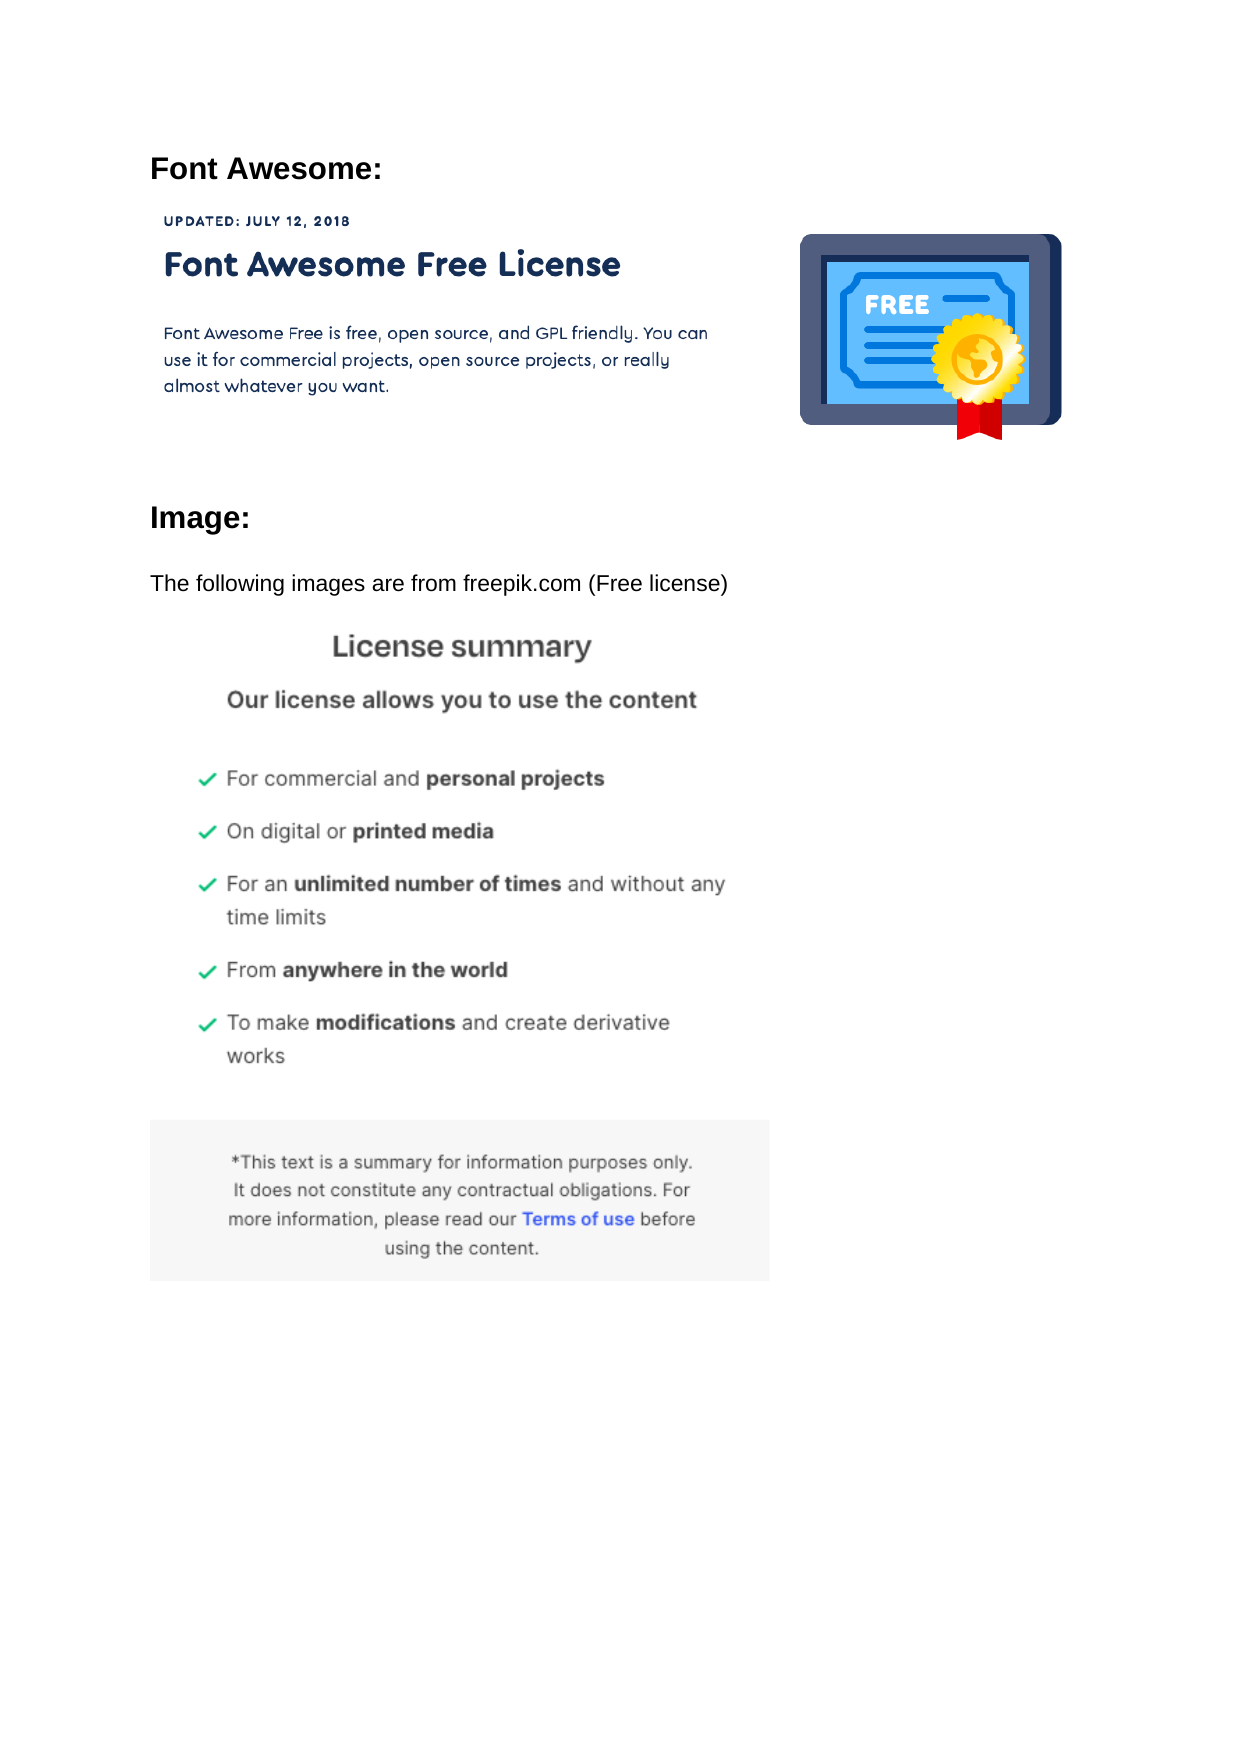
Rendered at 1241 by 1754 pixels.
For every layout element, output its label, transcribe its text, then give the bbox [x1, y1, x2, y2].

text Image: [150, 499, 1090, 535]
text Font Awesome: [150, 150, 1090, 186]
picture [150, 600, 770, 1281]
picture [150, 191, 1091, 454]
text The following images are from freepik.com (Free license) [150, 570, 1090, 597]
